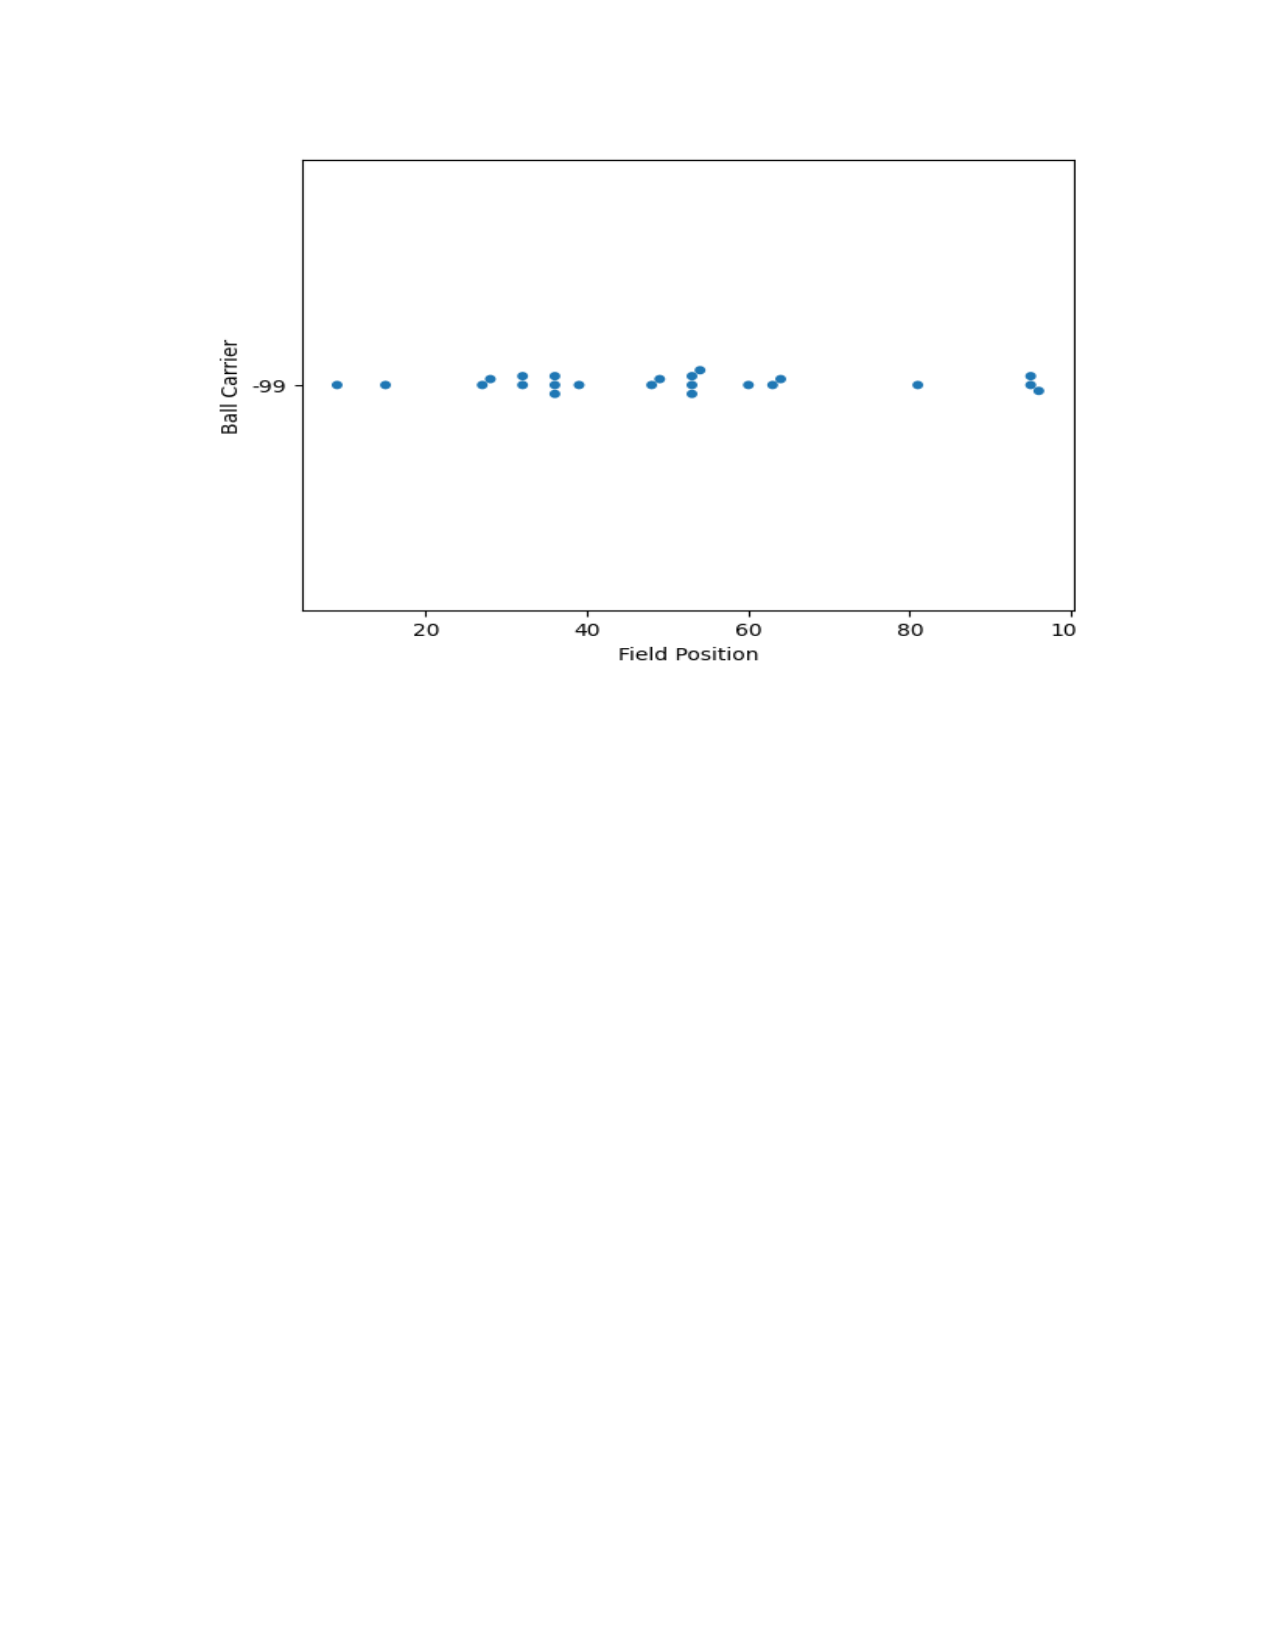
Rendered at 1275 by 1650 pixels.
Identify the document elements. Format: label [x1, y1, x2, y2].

table_header [176, 150, 1076, 700]
picture [206, 150, 1077, 675]
